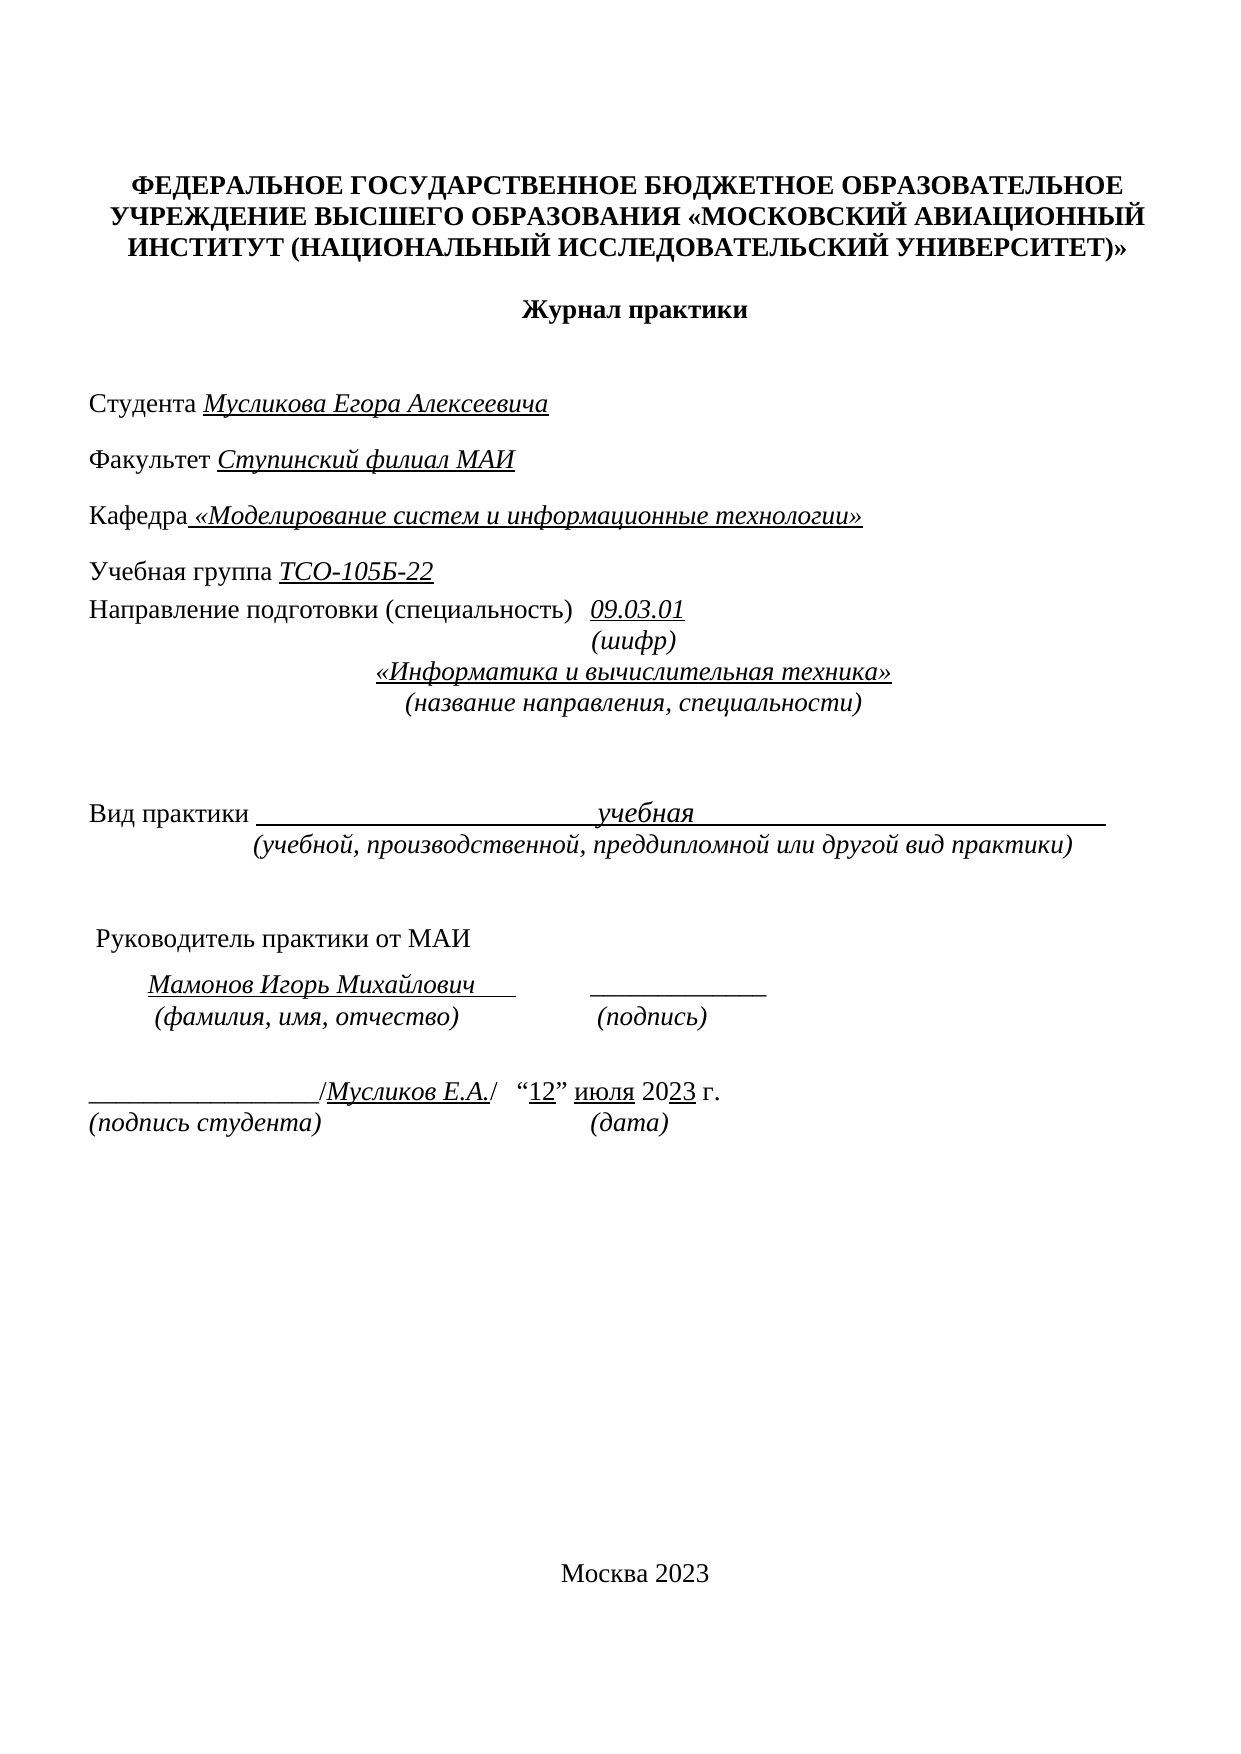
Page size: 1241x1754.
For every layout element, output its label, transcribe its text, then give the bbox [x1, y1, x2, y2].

text (фамилия, имя, отчество) (подпись) [89, 1000, 1181, 1031]
text (подпись студента) (дата) [89, 1106, 1078, 1137]
text (название направления, специальности) [89, 686, 1181, 717]
subtitle Учебная группа ТСО-105Б-22 [89, 555, 1181, 586]
text Направление подготовки (специальность) 09.03.01 [89, 593, 1181, 624]
text (учебной, производственной, преддипломной или другой вид практики) [89, 829, 1181, 860]
text (шифр) [89, 624, 1181, 655]
text Мамонов Игорь Михайлович _____________ [89, 969, 1181, 1000]
text Вид практики учебная [89, 795, 1181, 829]
text ФЕДЕРАЛЬНОЕ ГОСУДАРСТВЕННОЕ БЮДЖЕТНОЕ ОБРАЗОВАТЕЛЬНОЕ УЧРЕЖДЕНИЕ ВЫСШЕГО ОБРАЗОВАНИЯ «МОСКОВСКИЙ АВИАЦИОННЫЙ ИНСТИТУТ (НАЦИОНАЛЬНЫЙ ИССЛЕДОВАТЕЛЬСКИЙ УНИВЕРСИТЕТ)» [74, 169, 1181, 262]
text Москва 2023 [89, 1557, 1181, 1589]
text «Информатика и вычислительная техника» [89, 655, 1181, 686]
text Журнал практики [89, 293, 1181, 324]
subtitle Факультет Ступинский филиал МАИ [89, 443, 1181, 474]
subtitle Кафедра «Моделирование систем и информационные технологии» [89, 499, 1181, 530]
text Студента Мусликова Егора Алексеевича [89, 387, 1181, 418]
text _________________/Мусликов Е.А./ “12” июля 2023 г. [89, 1075, 1181, 1106]
text Руководитель практики от МАИ [89, 922, 1181, 953]
